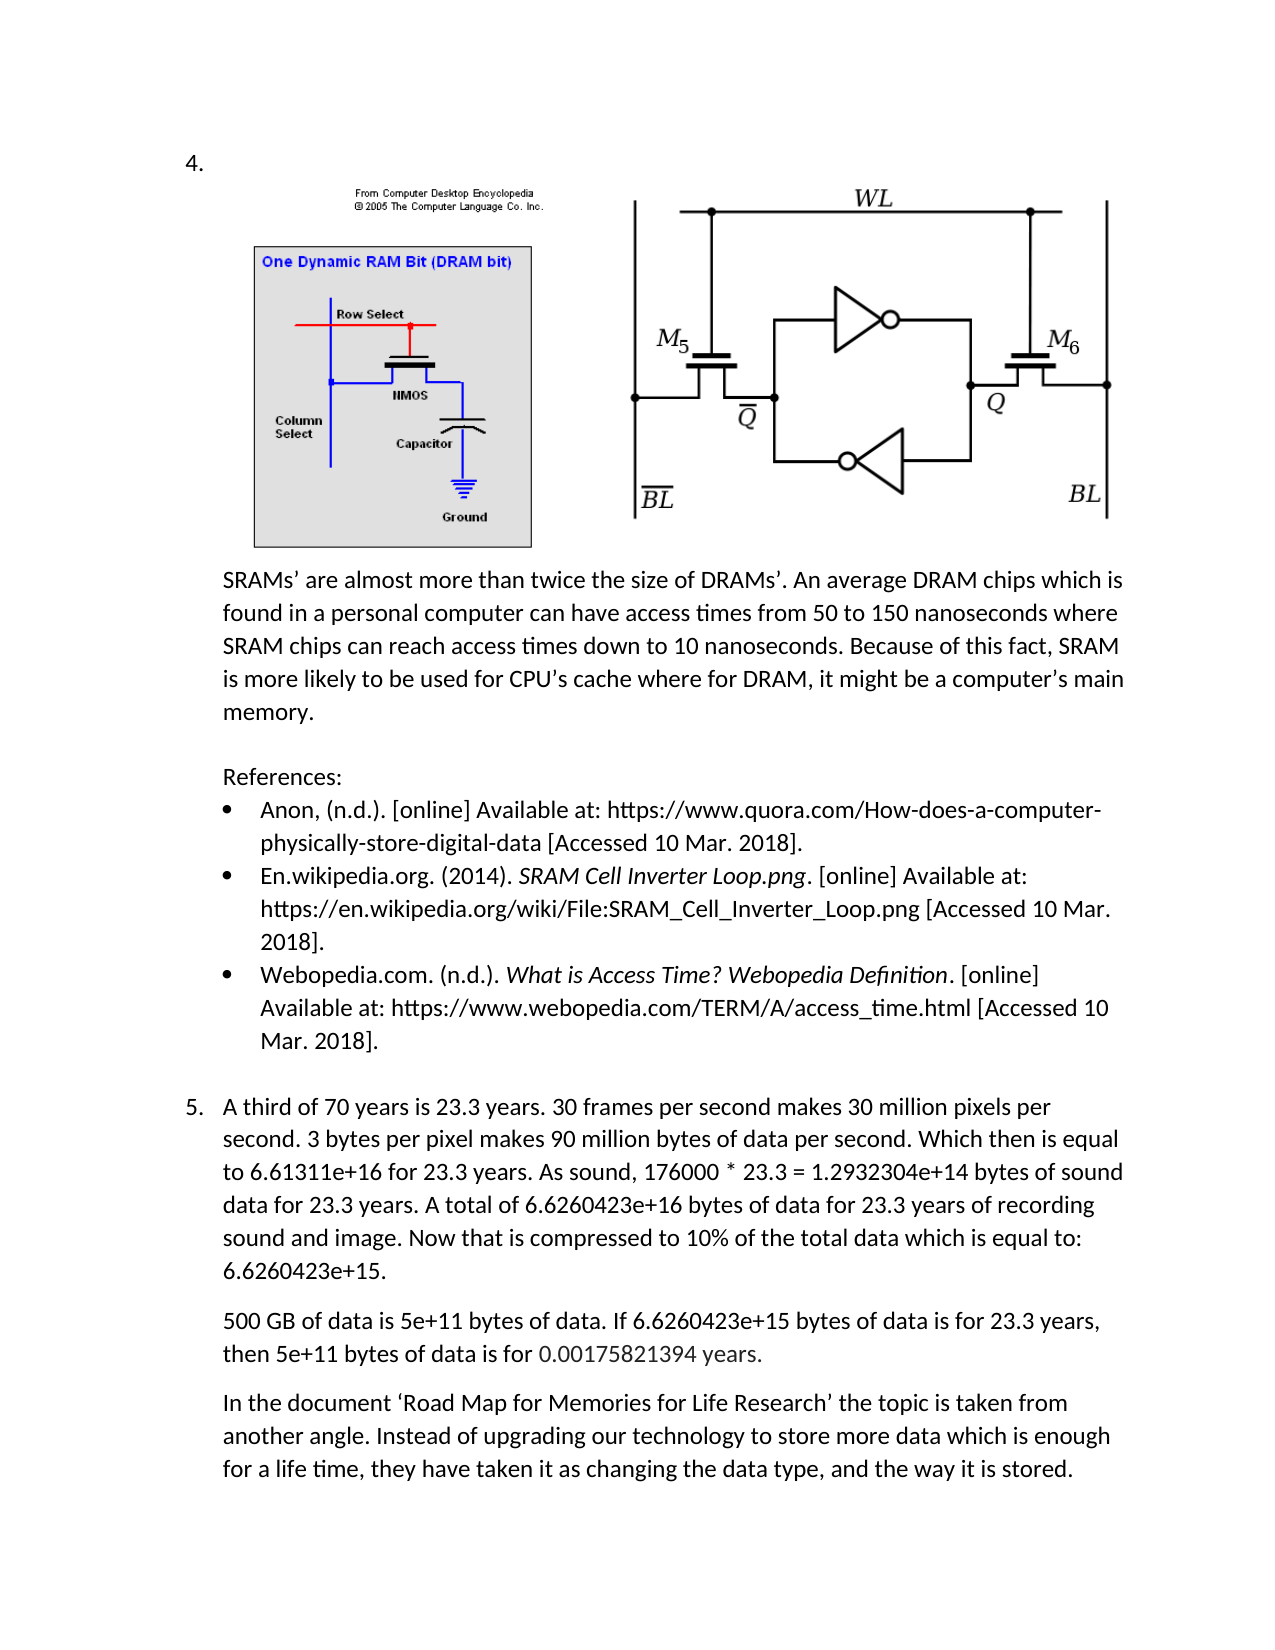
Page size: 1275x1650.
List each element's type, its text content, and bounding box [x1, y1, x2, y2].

list En.wikipedia.org. (2014). SRAM Cell Inverter Loop.png. [online] Available at: https://en.wikipedia.org/wiki/File:SRAM_Cell_Inverter_Loop.png [Accessed 10 Mar. 2018]. [223, 860, 1127, 957]
text 500 GB of data is 5e+11 bytes of data. If 6.6260423e+15 bytes of data is for 23.3 years, then 5e+11 bytes of data is for 0.00175821394 years. [223, 1305, 1127, 1368]
picture [233, 187, 544, 562]
list Webopedia.com. (n.d.). What is Access Time? Webopedia Definition. [online] Available at: https://www.webopedia.com/TERM/A/access_time.html [Accessed 10 Mar. 2018]. [223, 959, 1127, 1055]
list SRAMs’ are almost more than twice the size of DRAMs’. An average DRAM chips which is found in a personal computer can have access times from 50 to 150 nanoseconds where SRAM chips can reach access times down to 10 nanoseconds. Because of this fact, SRAM is more likely to be used for CPU’s cache where for DRAM, it might be a computer’s main memory. [223, 564, 1127, 726]
list A third of 70 years is 23.3 years. 30 frames per second makes 30 million pixels per second. 3 bytes per pixel makes 90 million bytes of data per second. Which then is equal to 6.61311e+16 for 23.3 years. As sound, 176000 * 23.3 = 1.2932304e+14 bytes of sound data for 23.3 years. A total of 6.6260423e+16 bytes of data for 23.3 years of recording sound and image. Now that is compressed to 10% of the total data which is equal to: 6.6260423e+15. [185, 1091, 1127, 1286]
list References: [223, 761, 1127, 792]
list Anon, (n.d.). [online] Available at: https://www.quora.com/How-does-a-computer-physically-store-digital-data [Accessed 10 Mar. 2018]. [223, 794, 1127, 858]
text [223, 1387, 1127, 1484]
picture [616, 180, 1125, 562]
